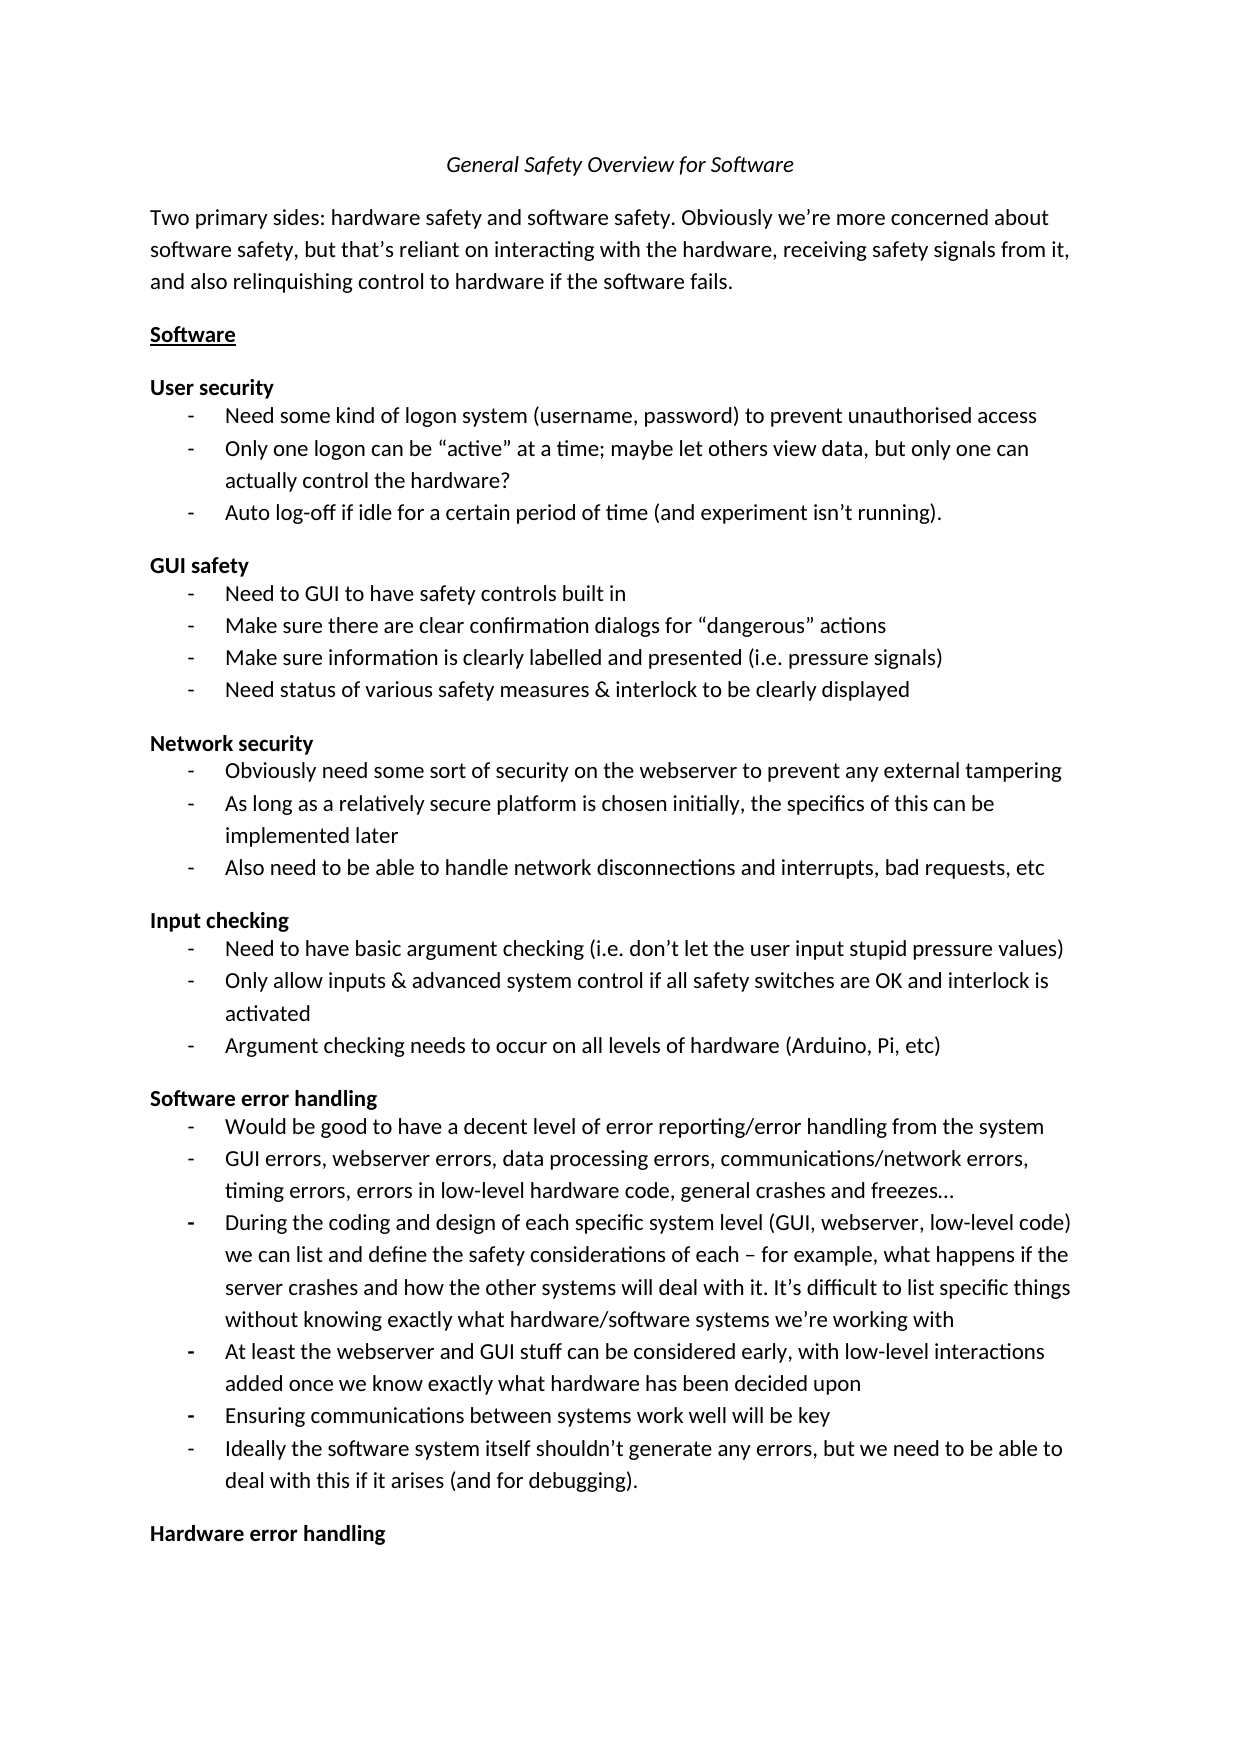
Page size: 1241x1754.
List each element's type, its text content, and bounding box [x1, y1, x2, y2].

list Need status of various safety measures & interlock to be clearly displayed [187, 676, 1090, 704]
list Only one logon can be “active” at a time; maybe let others view data, but only one can actually control the hardware? [187, 434, 1090, 494]
list Only allow inputs & advanced system control if all safety switches are OK and interlock is activated [187, 966, 1090, 1027]
text Software [150, 320, 1090, 348]
text Two primary sides: hardware safety and software safety. Obviously we’re more concerned about software safety, but that’s reliant on interacting with the hardware, receiving safety signals from it, and also relinquishing control to hardware if the software fails. [150, 203, 1090, 295]
list Auto log-off if idle for a certain period of time (and experiment isn’t running). [187, 498, 1090, 526]
list Make sure there are clear confirmation dialogs for “dangerous” actions [187, 611, 1090, 639]
text Network security [150, 729, 1090, 757]
text User security [150, 373, 1090, 401]
list Ensuring communications between systems work well will be key [187, 1402, 1090, 1429]
list Also need to be able to handle network disconnections and interrupts, bad requests, etc [187, 853, 1090, 881]
list Need to have basic argument checking (i.e. don’t let the user input stupid pressure values) [187, 934, 1090, 962]
list Ideally the software system itself shouldn’t generate any errors, but we need to be able to deal with this if it arises (and for debugging). [187, 1434, 1090, 1494]
list GUI errors, webserver errors, data processing errors, communications/network errors, timing errors, errors in low-level hardware code, general crashes and freezes… [187, 1144, 1090, 1204]
list As long as a relatively secure platform is chosen initially, the specifics of this can be implemented later [187, 789, 1090, 849]
list During the coding and design of each specific system level (GUI, webserver, low-level code) we can list and define the safety considerations of each – for example, what happens if the server crashes and how the other systems will deal with it. It’s difficult to list specific things without knowing exactly what hardware/software systems we’re working with [187, 1208, 1090, 1333]
list Need some kind of logon system (username, password) to prevent unauthorised access [187, 401, 1090, 429]
text GUI safety [150, 551, 1090, 579]
list Make sure information is clearly labelled and presented (i.e. pressure signals) [187, 643, 1090, 671]
list Need to GUI to have safety controls built in [187, 579, 1090, 607]
list Obviously need some sort of security on the webserver to prevent any external tampering [187, 757, 1090, 785]
text General Safety Overview for Software [150, 150, 1090, 178]
text Software error handling [150, 1084, 1090, 1112]
text Input checking [150, 906, 1090, 934]
text Hardware error handling [150, 1519, 1090, 1547]
list Argument checking needs to occur on all levels of hardware (Arduino, Pi, etc) [187, 1031, 1090, 1059]
list Would be good to have a decent level of error reporting/error handling from the system [187, 1112, 1090, 1140]
list At least the webserver and GUI stuff can be considered early, with low-level interactions added once we know exactly what hardware has been decided upon [187, 1337, 1090, 1397]
